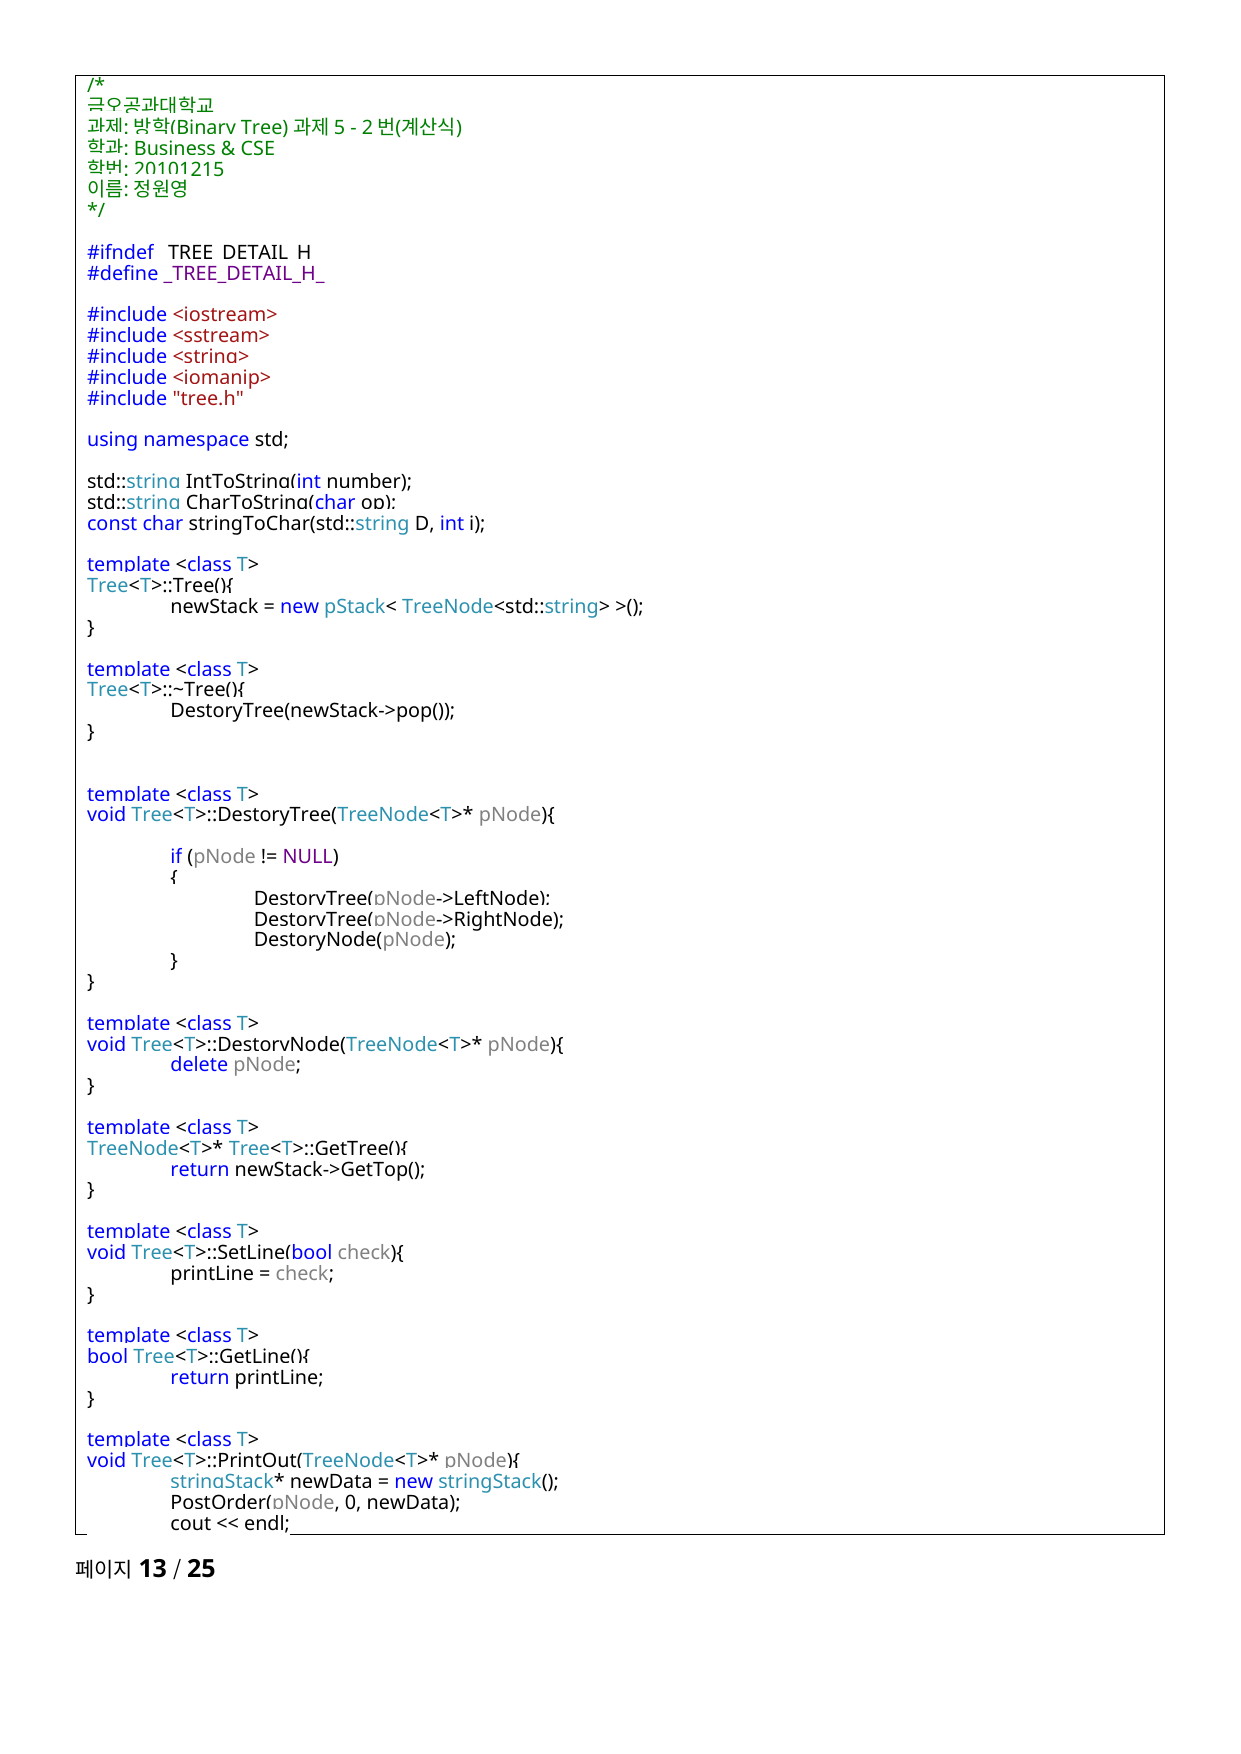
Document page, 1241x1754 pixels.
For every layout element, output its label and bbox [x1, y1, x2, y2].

table_header [76, 76, 1164, 1534]
